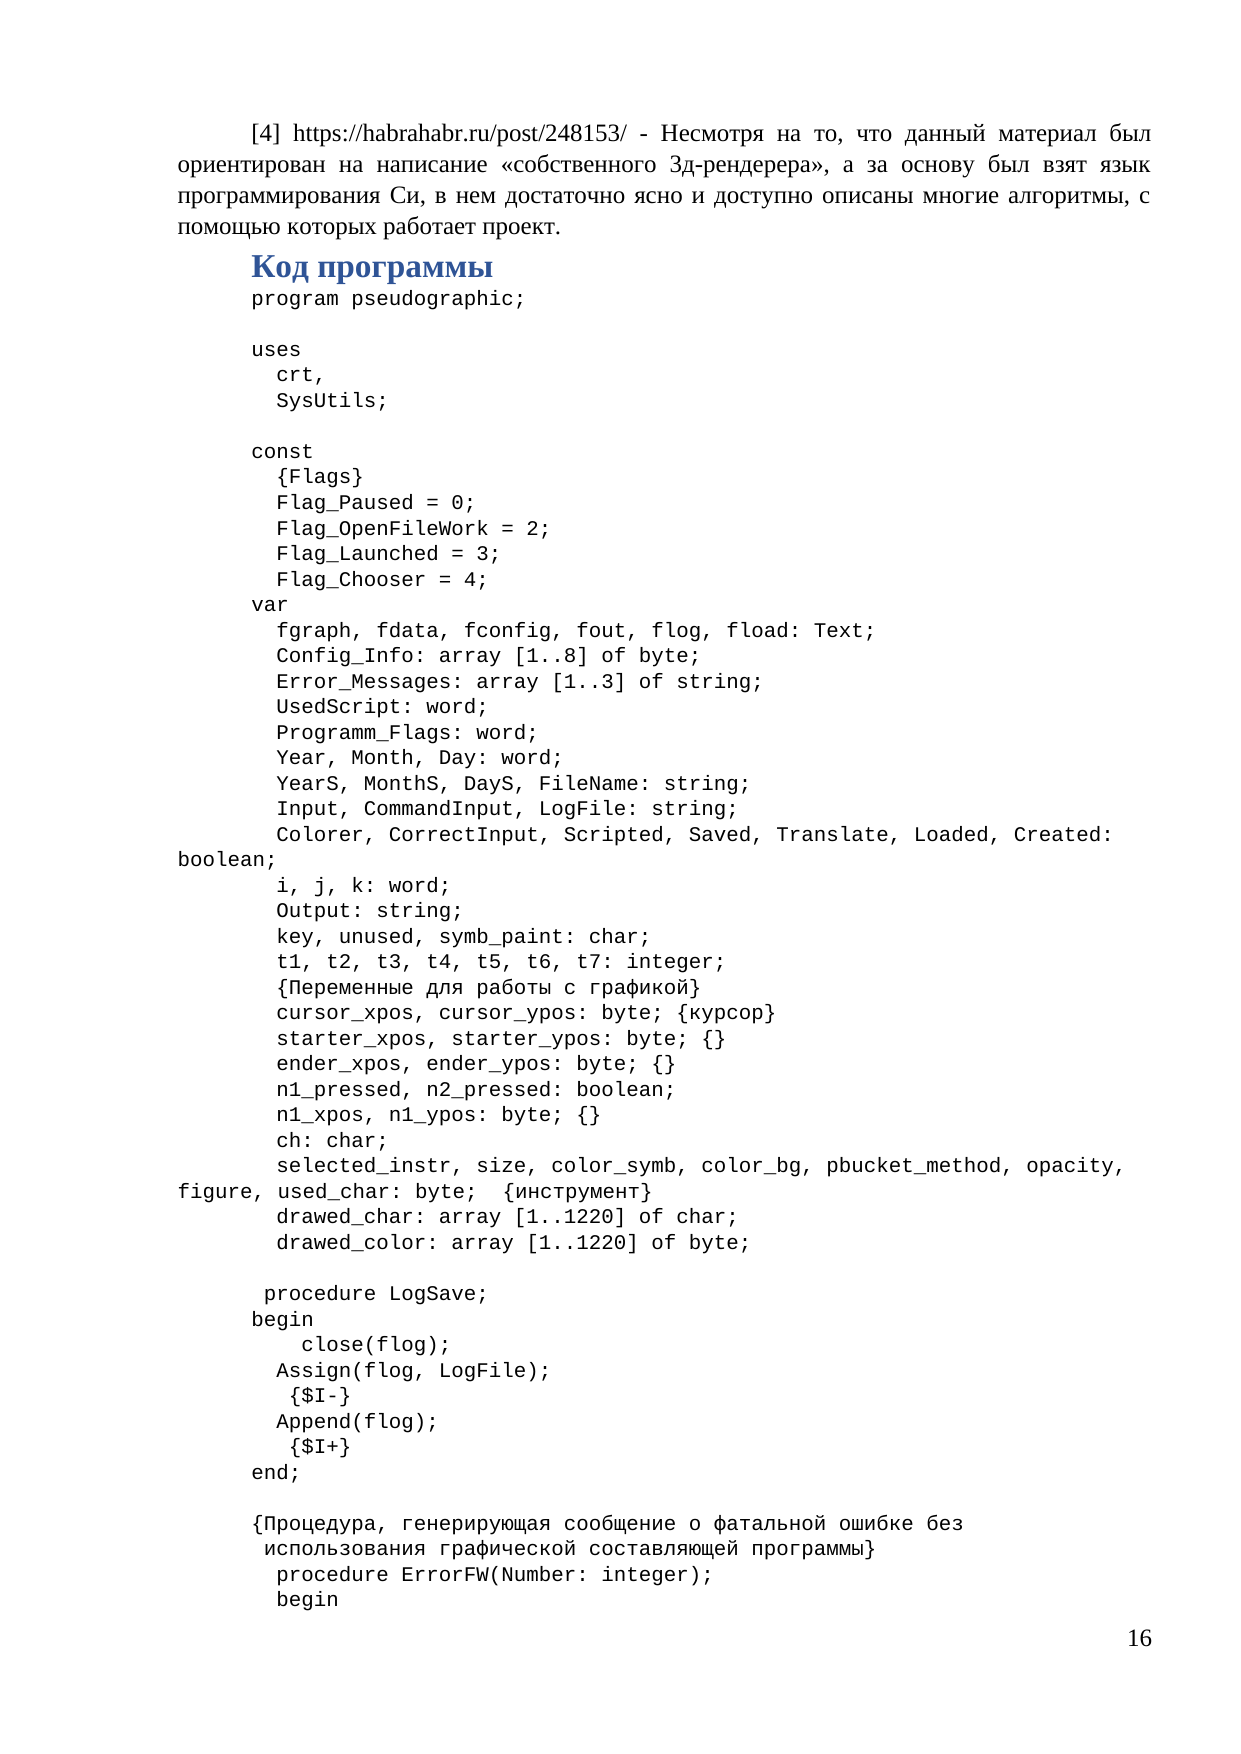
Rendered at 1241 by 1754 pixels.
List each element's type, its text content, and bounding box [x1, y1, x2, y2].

text procedure ErrorFW(Number: integer); [177, 1564, 1152, 1587]
text end; [177, 1462, 1152, 1485]
text begin [177, 1589, 1152, 1613]
text Error_Messages: array [1..3] of string; [177, 671, 1152, 694]
text Assign(flog, LogFile); [177, 1360, 1152, 1383]
text Append(flog); [177, 1411, 1152, 1434]
text drawed_color: array [1..1220] of byte; [177, 1232, 1152, 1256]
text {Flags} [177, 466, 1152, 490]
text close(flog); [177, 1334, 1152, 1358]
text {Переменные для работы с графикой} [177, 977, 1152, 1001]
text YearS, MonthS, DayS, FileName: string; [177, 773, 1152, 796]
text Output: string; [177, 900, 1152, 924]
text Flag_OpenFileWork = 2; [177, 517, 1152, 541]
text UsedScript: word; [177, 696, 1152, 720]
text ender_xpos, ender_ypos: byte; {} [177, 1053, 1152, 1077]
text Colorer, CorrectInput, Scripted, Saved, Translate, Loaded, Created: boolean; [177, 824, 1152, 873]
text n1_pressed, n2_pressed: boolean; [177, 1079, 1152, 1103]
text var [177, 594, 1152, 618]
text Flag_Launched = 3; [177, 543, 1152, 567]
text Programm_Flags: word; [177, 722, 1152, 745]
text {Процедура, генерирующая сообщение о фатальной ошибке без [177, 1513, 1152, 1536]
text n1_xpos, n1_ypos: byte; {} [177, 1104, 1152, 1128]
text begin [177, 1309, 1152, 1332]
text cursor_xpos, cursor_ypos: byte; {курсор} [177, 1002, 1152, 1026]
text Year, Month, Day: word; [177, 747, 1152, 771]
text t1, t2, t3, t4, t5, t6, t7: integer; [177, 951, 1152, 975]
text starter_xpos, starter_ypos: byte; {} [177, 1028, 1152, 1052]
text SysUtils; [177, 390, 1152, 413]
text procedure LogSave; [177, 1283, 1152, 1307]
text const [177, 441, 1152, 464]
text Flag_Chooser = 4; [177, 568, 1152, 592]
text i, j, k: word; [177, 875, 1152, 898]
subtitle Код программы [177, 246, 1152, 285]
text {$I+} [177, 1436, 1152, 1460]
text crt, [177, 364, 1152, 388]
text fgraph, fdata, fconfig, fout, flog, fload: Text; [177, 619, 1152, 643]
text ch: char; [177, 1130, 1152, 1154]
text key, unused, symb_paint: char; [177, 926, 1152, 949]
text program pseudographic; [177, 288, 1152, 311]
text Input, CommandInput, LogFile: string; [177, 798, 1152, 822]
text selected_instr, size, color_symb, color_bg, pbucket_method, opacity, figure, used_char: byte; {инструмент} [177, 1156, 1152, 1205]
text Config_Info: array [1..8] of byte; [177, 645, 1152, 669]
text использования графической составляющей программы} [177, 1538, 1152, 1562]
text {$I-} [177, 1385, 1152, 1409]
text drawed_char: array [1..1220] of char; [177, 1207, 1152, 1230]
text [4] https://habrahabr.ru/post/248153/ - Несмотря на то, что данный материал был ориентирован на написание «собственного 3д-рендерера», а за основу был взят язык программирования Си, в нем достаточно ясно и доступно описаны многие алгоритмы, с помощью которых работает проект. [177, 118, 1152, 240]
text Flag_Paused = 0; [177, 492, 1152, 516]
text uses [177, 339, 1152, 362]
